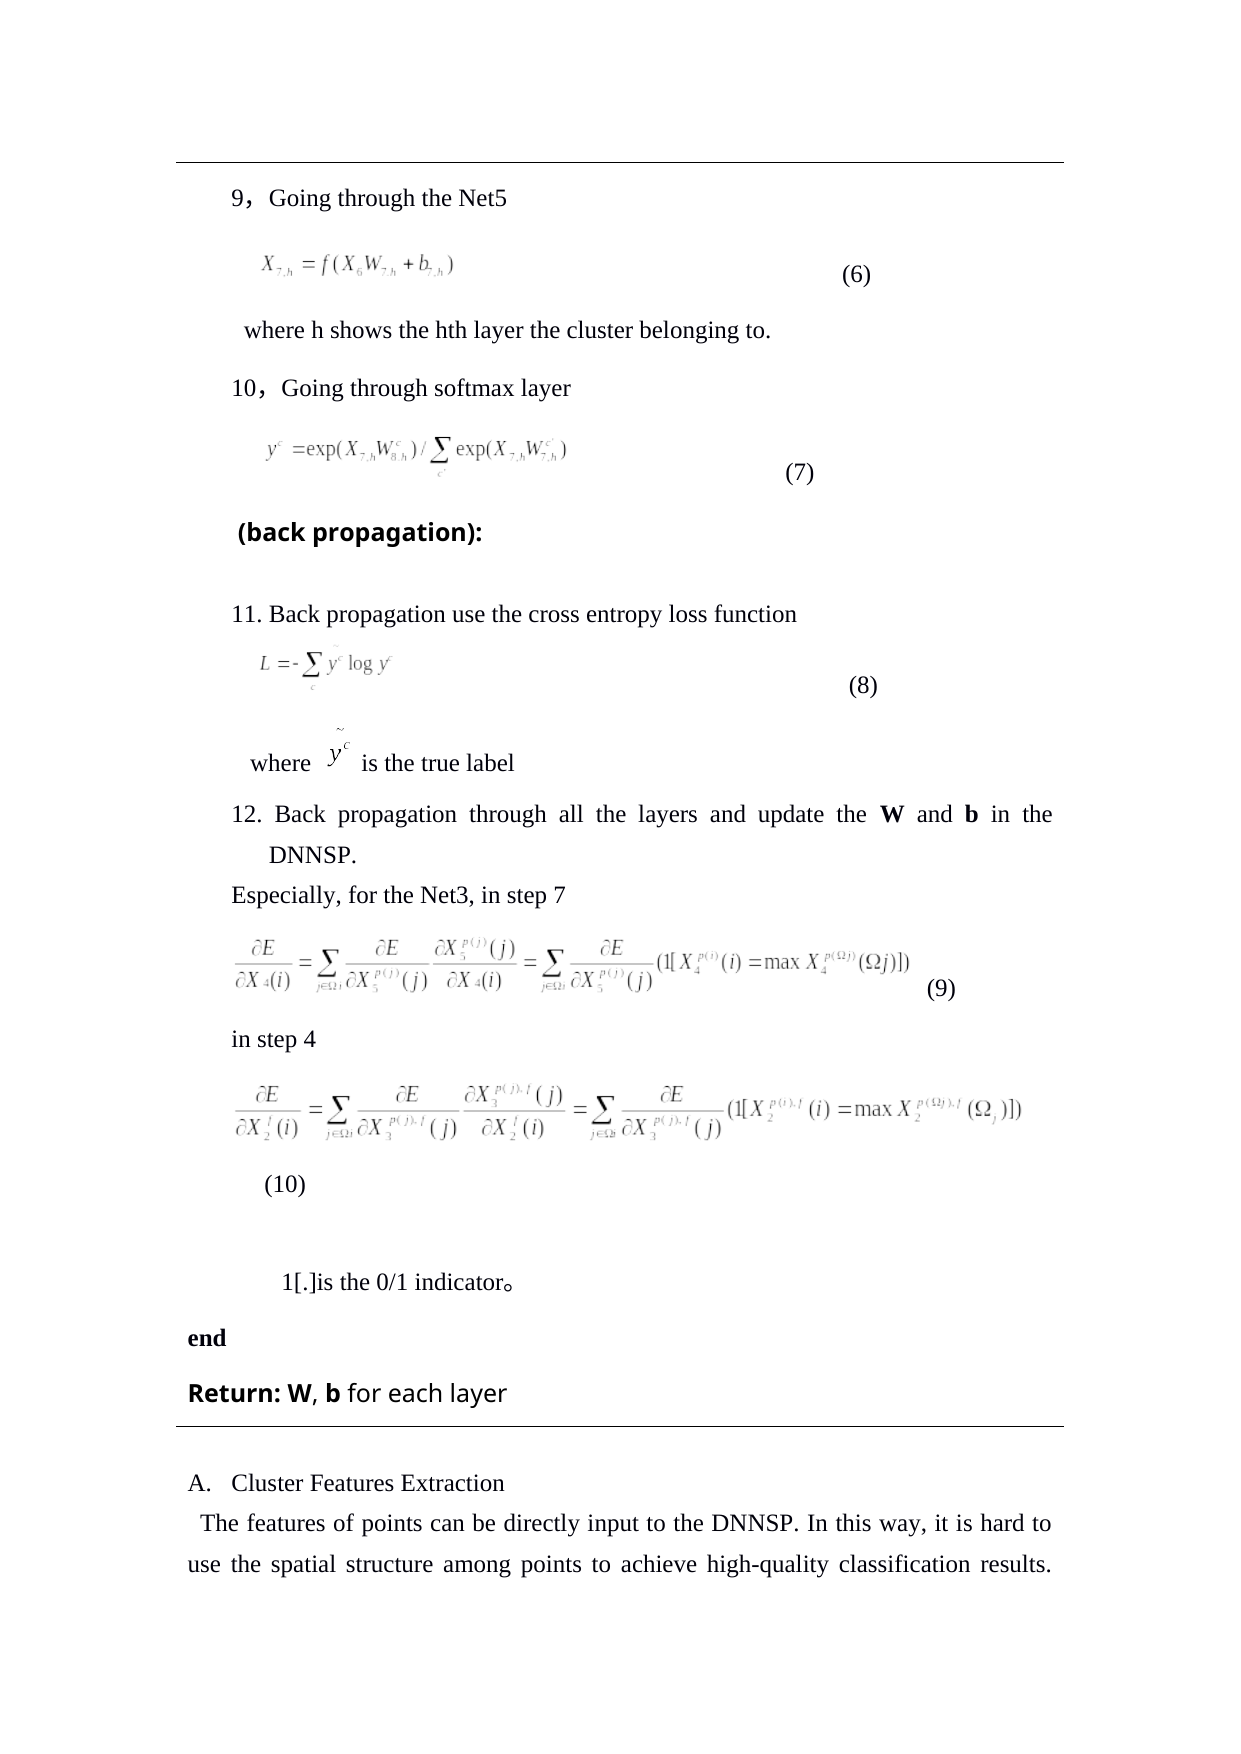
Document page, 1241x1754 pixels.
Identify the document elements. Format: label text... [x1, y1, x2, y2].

text A. Cluster Features Extraction [187, 1466, 1053, 1499]
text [187, 1506, 1053, 1579]
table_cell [176, 163, 1064, 1426]
